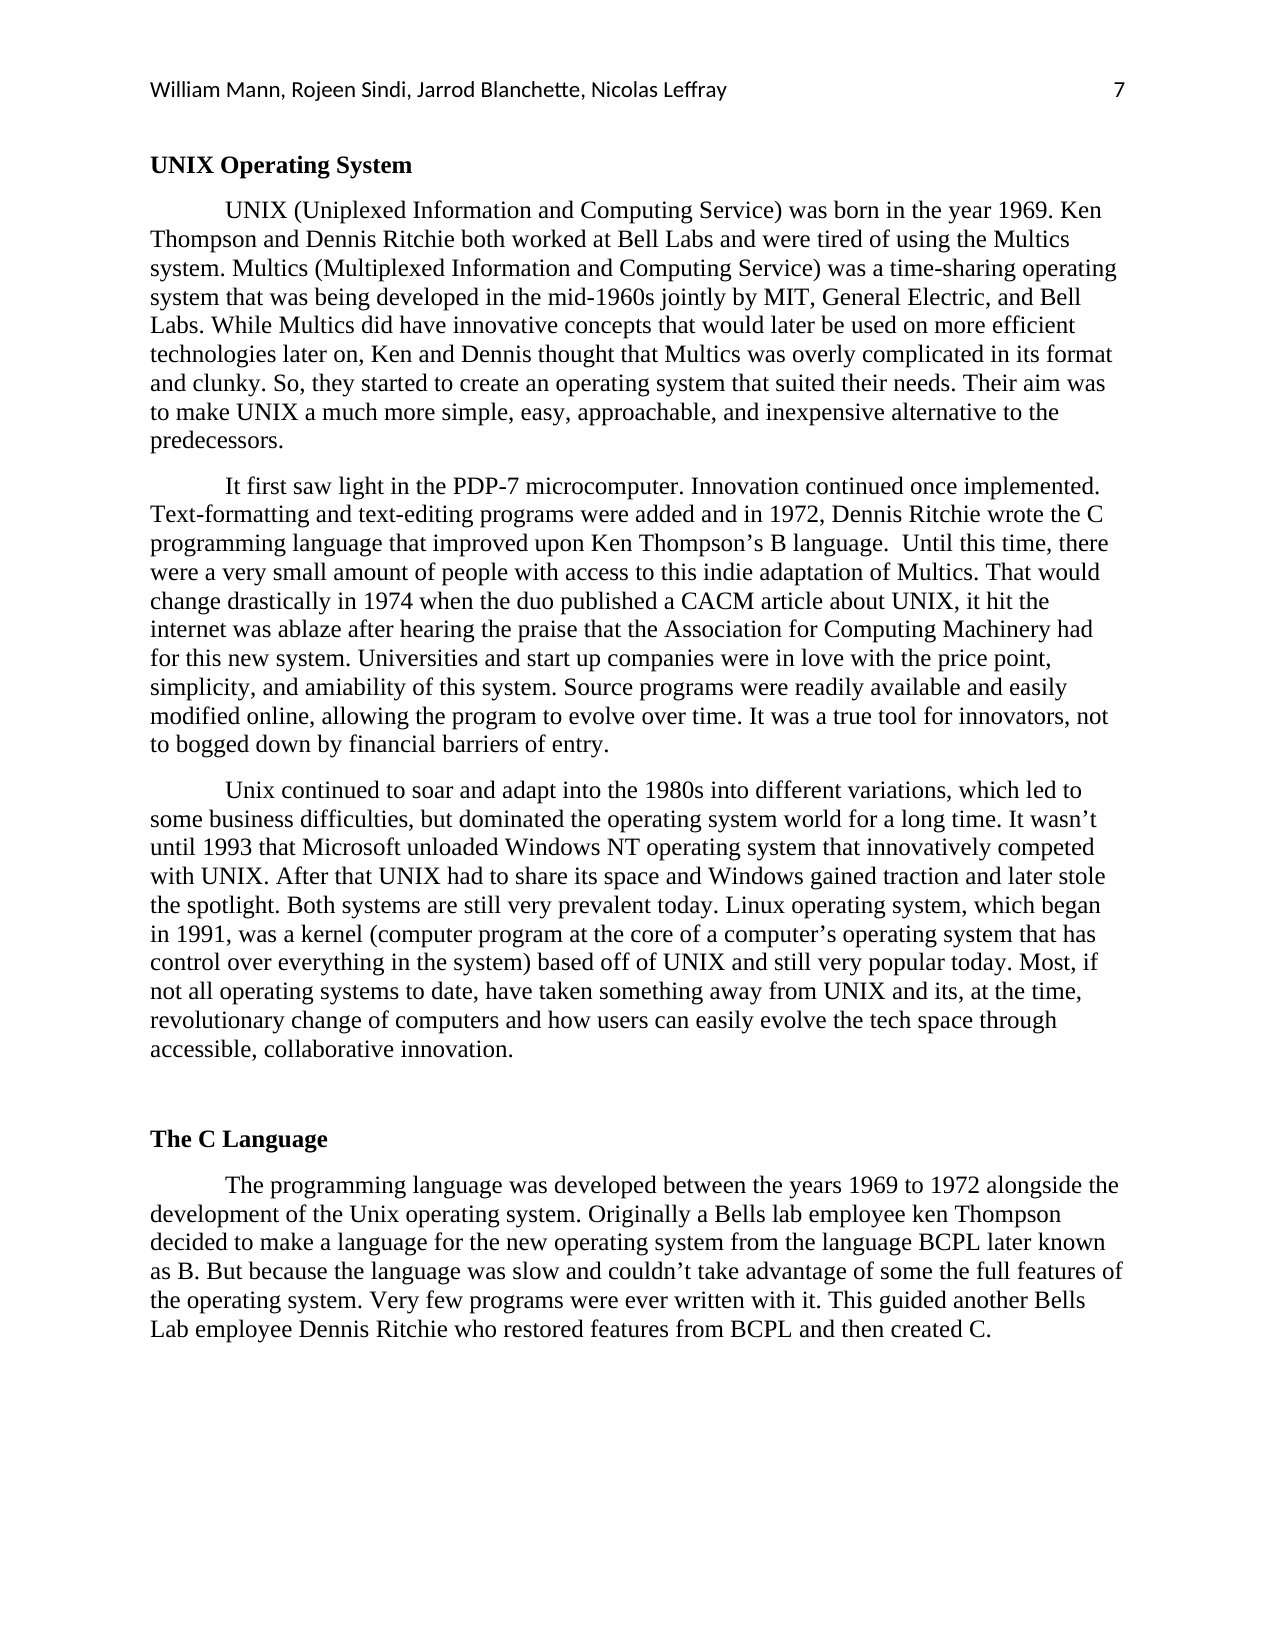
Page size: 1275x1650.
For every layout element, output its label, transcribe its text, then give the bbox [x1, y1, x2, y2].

text The programming language was developed between the years 1969 to 1972 alongside the development of the Unix operating system. Originally a Bells lab employee ken Thompson decided to make a language for the new operating system from the language BCPL later known as B. But because the language was slow and couldn’t take advantage of some the full features of the operating system. Very few programs were ever written with it. This guided another Bells Lab employee Dennis Ritchie who restored features from BCPL and then created C. [150, 1170, 1125, 1342]
text It first saw light in the PDP-7 microcomputer. Innovation continued once implemented. Text-formatting and text-editing programs were added and in 1972, Dennis Ritchie wrote the C programming language that improved upon Ken Thompson’s B language. Until this time, there were a very small amount of people with access to this indie adaptation of Multics. That would change drastically in 1974 when the duo published a CACM article about UNIX, it hit the internet was ablaze after hearing the praise that the Association for Computing Machinery had for this new system. Universities and start up companies were in love with the price point, simplicity, and amiability of this system. Source programs were readily available and easily modified online, allowing the program to evolve over time. It was a true tool for innovators, not to bogged down by financial barriers of entry. [150, 471, 1125, 758]
text Unix continued to soar and adapt into the 1980s into different variations, which led to some business difficulties, but dominated the operating system world for a long time. It wasn’t until 1993 that Microsoft unloaded Windows NT operating system that innovatively competed with UNIX. After that UNIX had to share its space and Windows gained traction and later stole the spotlight. Both systems are still very prevalent today. Linux operating system, which began in 1991, was a kernel (computer program at the core of a computer’s operating system that has control over everything in the system) based off of UNIX and still very popular today. Most, if not all operating systems to date, have taken something away from UNIX and its, at the time, revolutionary change of computers and how users can easily evolve the tech space through accessible, collaborative innovation. [150, 775, 1125, 1062]
text The C Language [150, 1124, 1125, 1153]
text UNIX (Uniplexed Information and Computing Service) was born in the year 1969. Ken Thompson and Dennis Ritchie both worked at Bell Labs and were tired of using the Multics system. Multics (Multiplexed Information and Computing Service) was a time-sharing operating system that was being developed in the mid-1960s jointly by MIT, General Electric, and Bell Labs. While Multics did have innovative concepts that would later be used on more efficient technologies later on, Ken and Dennis thought that Multics was overly complicated in its format and clunky. So, they started to create an operating system that suited their needs. Their aim was to make UNIX a much more simple, easy, approachable, and inexpensive alternative to the predecessors. [150, 195, 1125, 454]
text UNIX Operating System [150, 150, 1125, 179]
